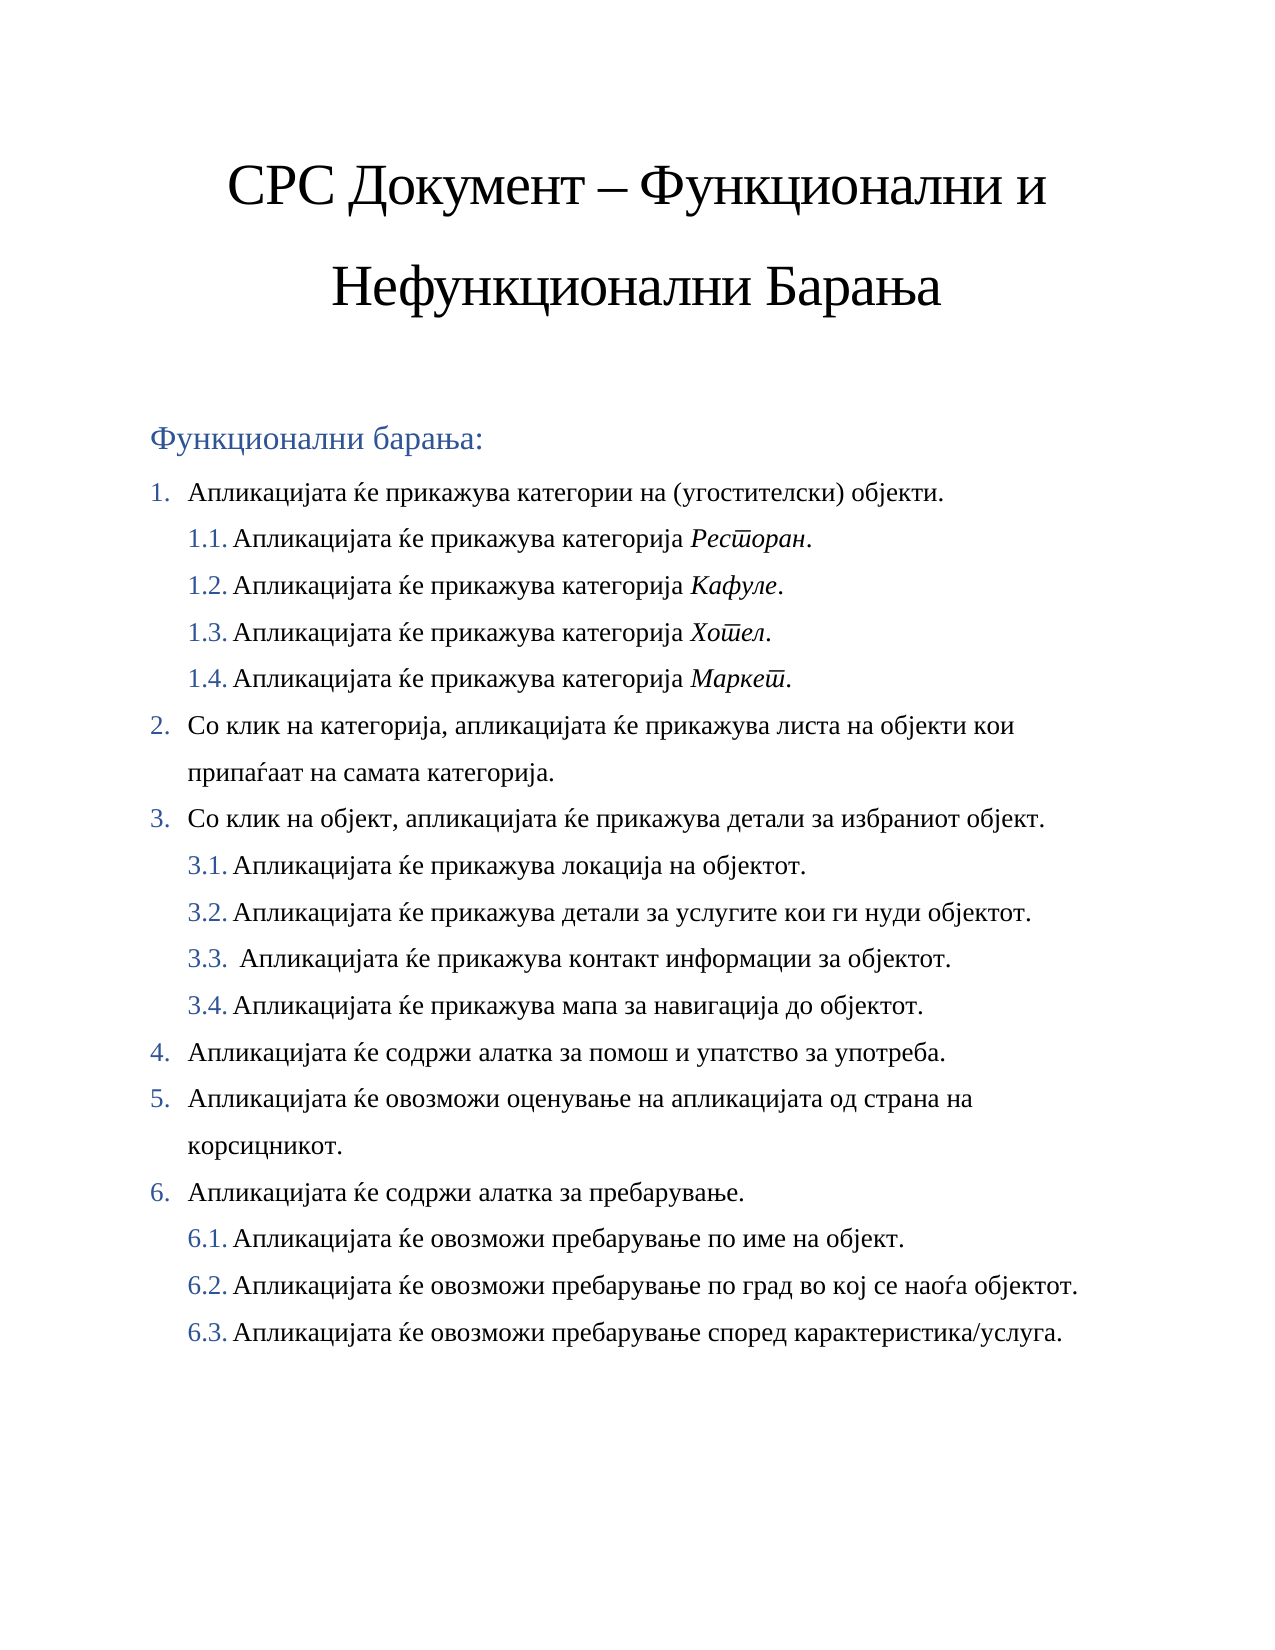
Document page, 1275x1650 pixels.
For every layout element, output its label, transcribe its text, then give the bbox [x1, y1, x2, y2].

list Апликацијата ќе прикажува категорија Хотел. [187, 616, 1125, 647]
list Апликацијата ќе прикажува категории на (угостителски) објекти. [150, 476, 1125, 507]
list Апликацијата ќе овозможи пребарување според карактеристика/услуга. [187, 1316, 1125, 1347]
list Апликацијата ќе овозможи оценување на апликацијата од страна на корсицникот. [150, 1082, 1125, 1160]
list Апликацијата ќе прикажува категорија Кафуле. [187, 569, 1125, 600]
list Со клик на категорија, апликацијата ќе прикажува листа на објекти кои припаѓаат на самата категорија. [150, 709, 1125, 787]
list Апликацијата ќе прикажува мапа за навигација до објектот. [187, 989, 1125, 1020]
list Со клик на објект, апликацијата ќе прикажува детали за избраниот објект. [150, 802, 1125, 833]
list Апликацијата ќе прикажува категорија Ресторан. [187, 522, 1125, 553]
list Апликацијата ќе прикажува детали за услугите кои ги нуди објектот. [187, 896, 1125, 927]
list Апликацијата ќе прикажува категорија Маркет. [187, 662, 1125, 693]
list Апликацијата ќе овозможи пребарување по име на објект. [187, 1222, 1125, 1253]
list Апликацијата ќе овозможи пребарување по град во кој се наоѓа објектот. [187, 1269, 1125, 1300]
list Апликацијата ќе содржи алатка за помош и упатство за употреба. [150, 1036, 1125, 1067]
subtitle Функционални барања: [150, 418, 1125, 457]
list Апликацијата ќе прикажува локација на објектот. [187, 849, 1125, 880]
title СРС Документ – Функционални и Нефункционални Барања [150, 150, 1125, 318]
list Апликацијата ќе содржи алатка за пребарување. [150, 1176, 1125, 1207]
list Апликацијата ќе прикажува контакт информации за објектот. [187, 942, 1125, 973]
